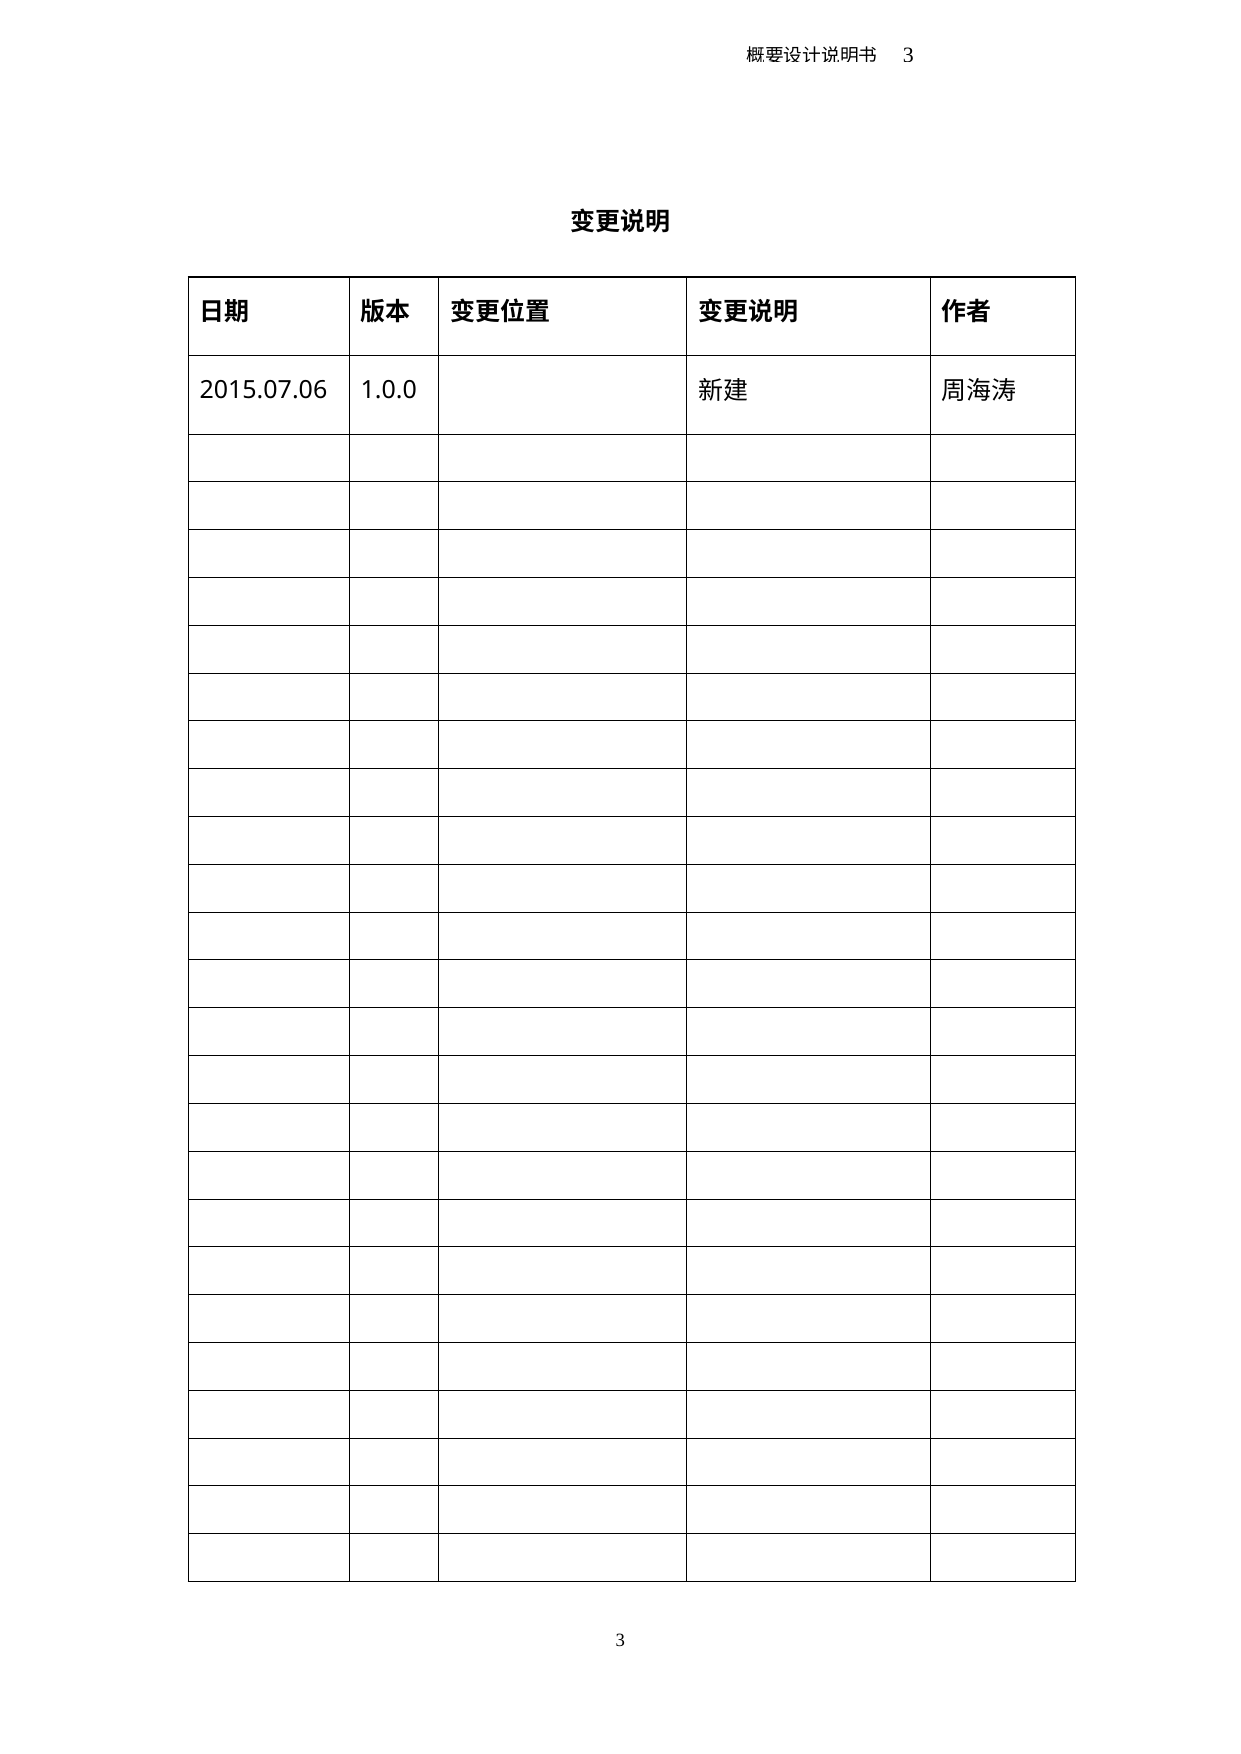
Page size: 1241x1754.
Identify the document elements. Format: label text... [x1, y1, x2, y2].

table_cell [687, 1295, 930, 1342]
table_cell [439, 1343, 686, 1390]
table_cell [931, 1439, 1075, 1485]
table_cell [189, 817, 349, 864]
table_cell [439, 482, 686, 529]
table_cell [687, 578, 930, 625]
table_header 作者 [931, 278, 1075, 355]
table_cell [687, 1439, 930, 1485]
table_cell [189, 1486, 349, 1533]
table_cell [189, 1104, 349, 1151]
table_cell [931, 435, 1075, 481]
table_cell [687, 626, 930, 672]
table_cell [189, 482, 349, 529]
table_cell [350, 1295, 438, 1342]
table_cell [189, 1200, 349, 1246]
table_cell [931, 674, 1075, 720]
table_cell 周海涛 [931, 356, 1075, 433]
table_cell [439, 960, 686, 1007]
table_cell [439, 721, 686, 768]
table_cell [350, 626, 438, 672]
table_cell [350, 1104, 438, 1151]
table_cell [687, 1486, 930, 1533]
table_cell [931, 1056, 1075, 1103]
table_cell [931, 1295, 1075, 1342]
table_cell [350, 817, 438, 864]
table_cell [439, 578, 686, 625]
table_cell [189, 1247, 349, 1294]
table_cell [439, 865, 686, 912]
table_cell [687, 1200, 930, 1246]
table_cell [350, 960, 438, 1007]
table_cell [189, 435, 349, 481]
table_cell [439, 674, 686, 720]
table_cell [439, 1152, 686, 1198]
table_cell [439, 1104, 686, 1151]
table_cell [687, 1104, 930, 1151]
table_cell [687, 1152, 930, 1198]
table_cell [189, 1391, 349, 1437]
table_cell [350, 769, 438, 816]
table_cell [439, 1486, 686, 1533]
table_cell [189, 769, 349, 816]
table_cell [350, 482, 438, 529]
table_cell [687, 1008, 930, 1055]
table_header 日期 [189, 278, 349, 355]
table_cell [439, 1056, 686, 1103]
table_cell [687, 721, 930, 768]
table_cell [350, 913, 438, 959]
table_cell [439, 1008, 686, 1055]
table_cell [350, 1152, 438, 1198]
table_cell [931, 530, 1075, 577]
table_cell [931, 1152, 1075, 1198]
table_cell [439, 1295, 686, 1342]
table_cell [439, 913, 686, 959]
table_cell [439, 356, 686, 433]
table_cell [931, 960, 1075, 1007]
table_cell [931, 817, 1075, 864]
table_header 变更位置 [439, 278, 686, 355]
table_cell [439, 1534, 686, 1581]
table_cell [189, 1152, 349, 1198]
table_cell [687, 960, 930, 1007]
table_cell [350, 674, 438, 720]
table_cell [350, 1056, 438, 1103]
table_cell [687, 817, 930, 864]
table_cell [931, 1534, 1075, 1581]
table_cell [931, 1391, 1075, 1437]
table_cell [439, 769, 686, 816]
table_cell [350, 1534, 438, 1581]
table_cell [189, 1439, 349, 1485]
table_cell [931, 721, 1075, 768]
table_cell [350, 1200, 438, 1246]
table_cell [350, 721, 438, 768]
table_cell [189, 626, 349, 672]
table_cell [439, 1200, 686, 1246]
table_cell [189, 674, 349, 720]
table_cell [189, 913, 349, 959]
table_cell [687, 674, 930, 720]
table_cell [931, 1343, 1075, 1390]
table_cell [350, 1247, 438, 1294]
table_cell [189, 578, 349, 625]
table_cell [687, 1247, 930, 1294]
table_cell [687, 482, 930, 529]
table_header 变更说明 [687, 278, 930, 355]
table_cell [189, 1343, 349, 1390]
table_cell [687, 1534, 930, 1581]
table_cell [931, 1104, 1075, 1151]
table_cell [350, 1439, 438, 1485]
table_cell [439, 817, 686, 864]
table_cell [189, 1056, 349, 1103]
table_cell [350, 578, 438, 625]
table_cell [931, 913, 1075, 959]
table_cell [350, 1391, 438, 1437]
table_cell [189, 530, 349, 577]
table_cell [687, 435, 930, 481]
table_cell [439, 1247, 686, 1294]
table_cell [931, 865, 1075, 912]
title 变更说明 [187, 187, 1053, 252]
table_cell [687, 769, 930, 816]
table_cell [350, 1486, 438, 1533]
table_cell [687, 865, 930, 912]
table_cell [687, 1343, 930, 1390]
table_cell 新建 [687, 356, 930, 433]
table_header 版本 [350, 278, 438, 355]
table_cell 1.0.0 [350, 356, 438, 433]
table_cell [687, 530, 930, 577]
table_cell [931, 578, 1075, 625]
table_cell [189, 721, 349, 768]
table_cell [439, 1391, 686, 1437]
table_cell [931, 1486, 1075, 1533]
table_cell [439, 435, 686, 481]
table_cell [439, 626, 686, 672]
table_cell [189, 1295, 349, 1342]
table_cell [350, 1343, 438, 1390]
table_cell [931, 1008, 1075, 1055]
table_cell 2015.07.06 [189, 356, 349, 433]
table_cell [189, 1534, 349, 1581]
table_cell [189, 865, 349, 912]
table_cell [687, 913, 930, 959]
table_cell [931, 626, 1075, 672]
table_cell [189, 1008, 349, 1055]
table_cell [931, 1200, 1075, 1246]
table_cell [439, 1439, 686, 1485]
table_cell [931, 769, 1075, 816]
table_cell [189, 960, 349, 1007]
table_cell [350, 865, 438, 912]
table_cell [439, 530, 686, 577]
table_cell [931, 1247, 1075, 1294]
table_cell [687, 1056, 930, 1103]
table_cell [931, 482, 1075, 529]
table_cell [350, 435, 438, 481]
table_cell [350, 530, 438, 577]
table_cell [687, 1391, 930, 1437]
table_cell [350, 1008, 438, 1055]
